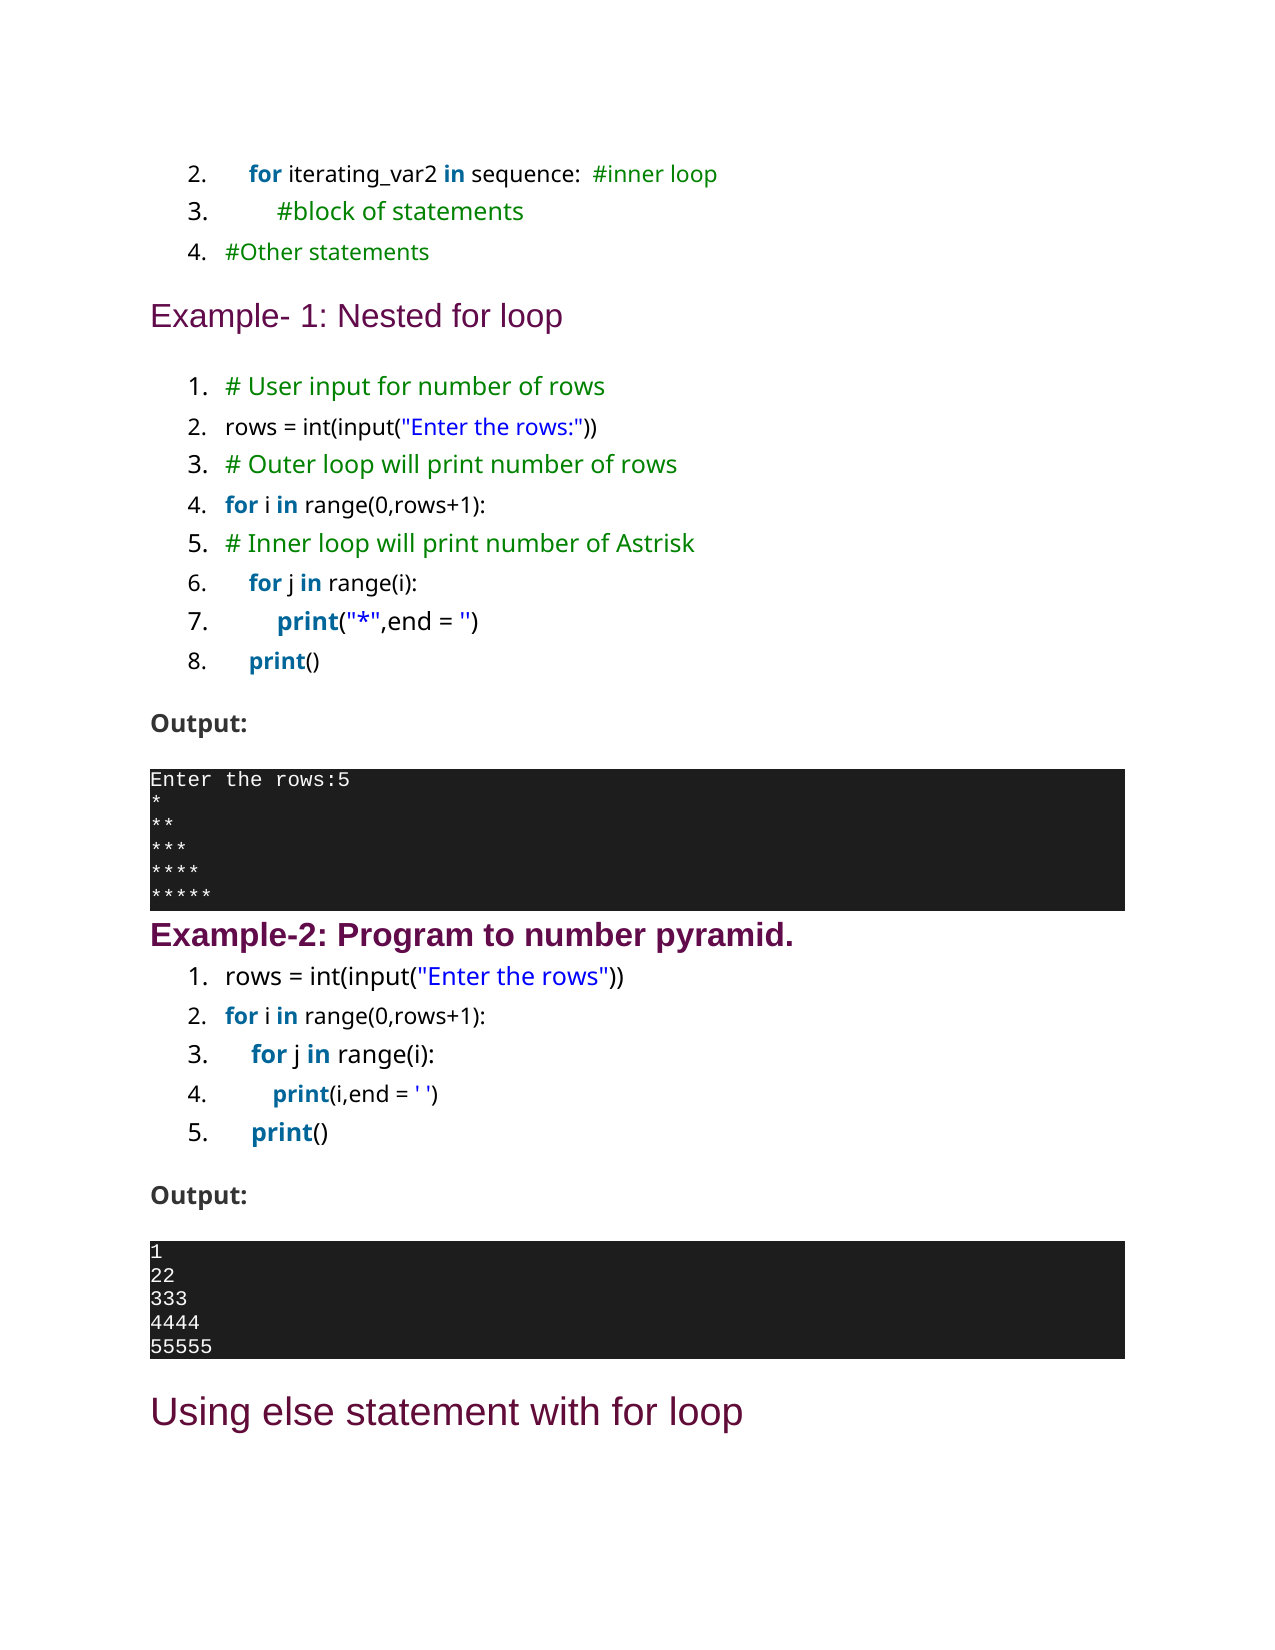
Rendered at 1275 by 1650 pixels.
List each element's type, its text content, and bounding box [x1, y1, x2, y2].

list # User input for number of rows [187, 364, 1125, 403]
list for j in range(i): [187, 1031, 1125, 1071]
text ** [150, 816, 1125, 840]
subtitle Example-2: Program to number pyramid. [150, 915, 1125, 953]
list print("*",end = '') [187, 598, 1125, 637]
text 1 [150, 1241, 1125, 1265]
list for j in range(i): [187, 559, 1125, 598]
subtitle Example- 1: Nested for loop [150, 296, 1125, 335]
text 22 [150, 1265, 1125, 1288]
list for i in range(0,rows+1): [187, 992, 1125, 1031]
list # Inner loop will print number of Astrisk [187, 520, 1125, 559]
text Enter the rows:5 [150, 769, 1125, 792]
text Output: [150, 706, 1125, 740]
text 4444 [150, 1312, 1125, 1336]
list #Other statements [187, 228, 1125, 267]
list #block of statements [187, 189, 1125, 228]
text 333 [150, 1288, 1125, 1312]
text **** [150, 863, 1125, 887]
list for i in range(0,rows+1): [187, 481, 1125, 520]
list print() [187, 1109, 1125, 1149]
subtitle Using else statement with for loop [150, 1388, 1125, 1434]
text 55555 [150, 1336, 1125, 1359]
text Output: [150, 1178, 1125, 1212]
list print(i,end = ' ') [187, 1071, 1125, 1109]
list rows = int(input("Enter the rows")) [187, 953, 1125, 992]
list # Outer loop will print number of rows [187, 442, 1125, 481]
list rows = int(input("Enter the rows:")) [187, 403, 1125, 442]
list print() [187, 637, 1125, 676]
text * [150, 792, 1125, 816]
list for iterating_var2 in sequence: #inner loop [187, 150, 1125, 189]
text *** [150, 840, 1125, 863]
text ***** [150, 887, 1125, 911]
